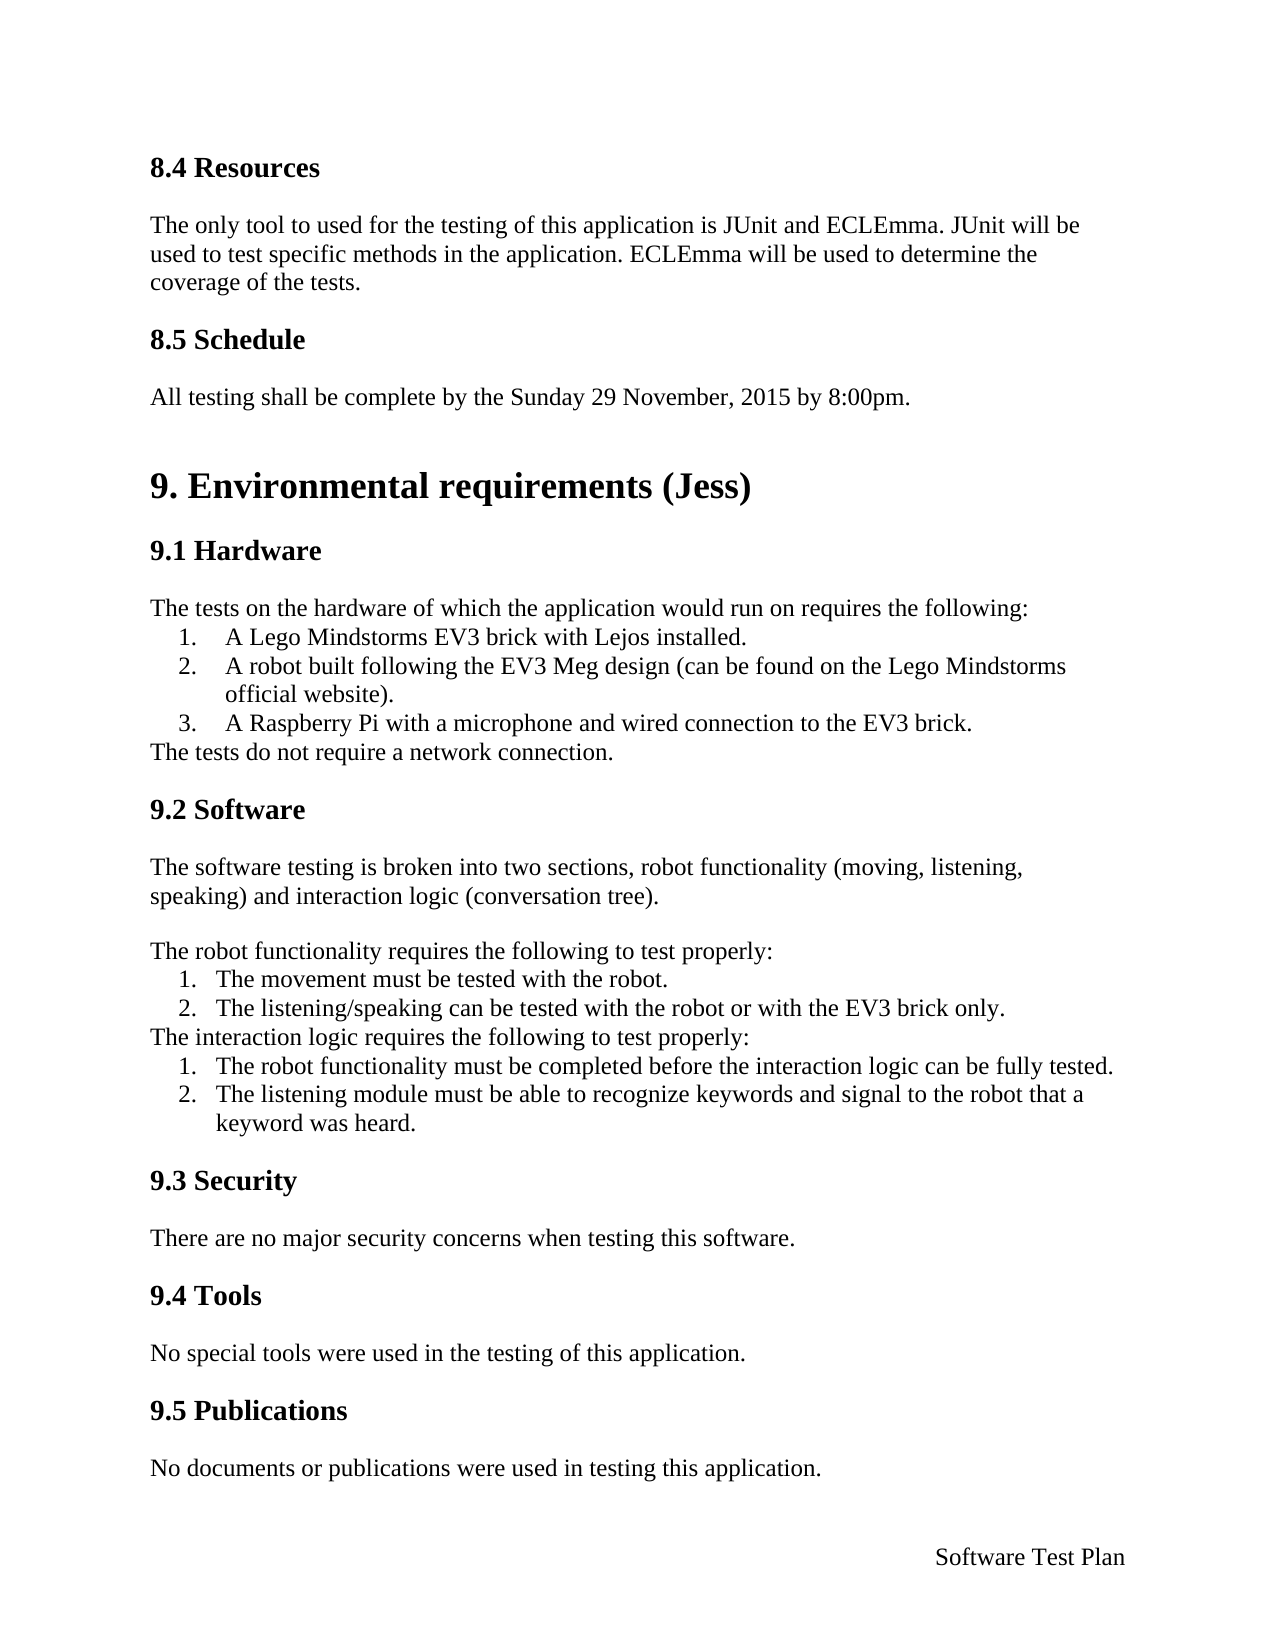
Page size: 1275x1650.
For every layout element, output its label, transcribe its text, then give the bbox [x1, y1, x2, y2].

list The listening/speaking can be tested with the robot or with the EV3 brick only. [178, 993, 1125, 1022]
text 9.5 Publications [150, 1393, 1125, 1427]
text The tests on the hardware of which the application would run on requires the following: [150, 593, 1125, 622]
list A Lego Mindstorms EV3 brick with Lejos installed. [178, 622, 1125, 651]
text The interaction logic requires the following to test properly: [150, 1022, 1125, 1051]
text No documents or publications were used in testing this application. [150, 1453, 1125, 1482]
text All testing shall be complete by the Sunday 29 November, 2015 by 8:00pm. [150, 382, 1125, 411]
text The software testing is broken into two sections, robot functionality (moving, listening, speaking) and interaction logic (conversation tree). [150, 852, 1125, 909]
list A Raspberry Pi with a microphone and wired connection to the EV3 brick. [178, 708, 1125, 737]
text 9.1 Hardware [150, 533, 1125, 567]
text 8.5 Schedule [150, 322, 1125, 356]
text 8.4 Resources [150, 150, 1125, 183]
list The movement must be tested with the robot. [178, 964, 1125, 993]
list The listening module must be able to recognize keywords and signal to the robot that a keyword was heard. [178, 1079, 1125, 1137]
text 9. Environmental requirements (Jess) [150, 464, 1125, 507]
text 9.3 Security [150, 1163, 1125, 1197]
list A robot built following the EV3 Meg design (can be found on the Lego Mindstorms official website). [178, 651, 1125, 708]
text No special tools were used in the testing of this application. [150, 1338, 1125, 1367]
text The only tool to used for the testing of this application is JUnit and ECLEmma. JUnit will be used to test specific methods in the application. ECLEmma will be used to determine the coverage of the tests. [150, 210, 1125, 296]
text The tests do not require a network connection. [150, 737, 1125, 766]
text 9.2 Software [150, 792, 1125, 826]
list The robot functionality must be completed before the interaction logic can be fully tested. [178, 1051, 1125, 1079]
text The robot functionality requires the following to test properly: [150, 936, 1125, 964]
text 9.4 Tools [150, 1278, 1125, 1312]
text There are no major security concerns when testing this software. [150, 1223, 1125, 1252]
